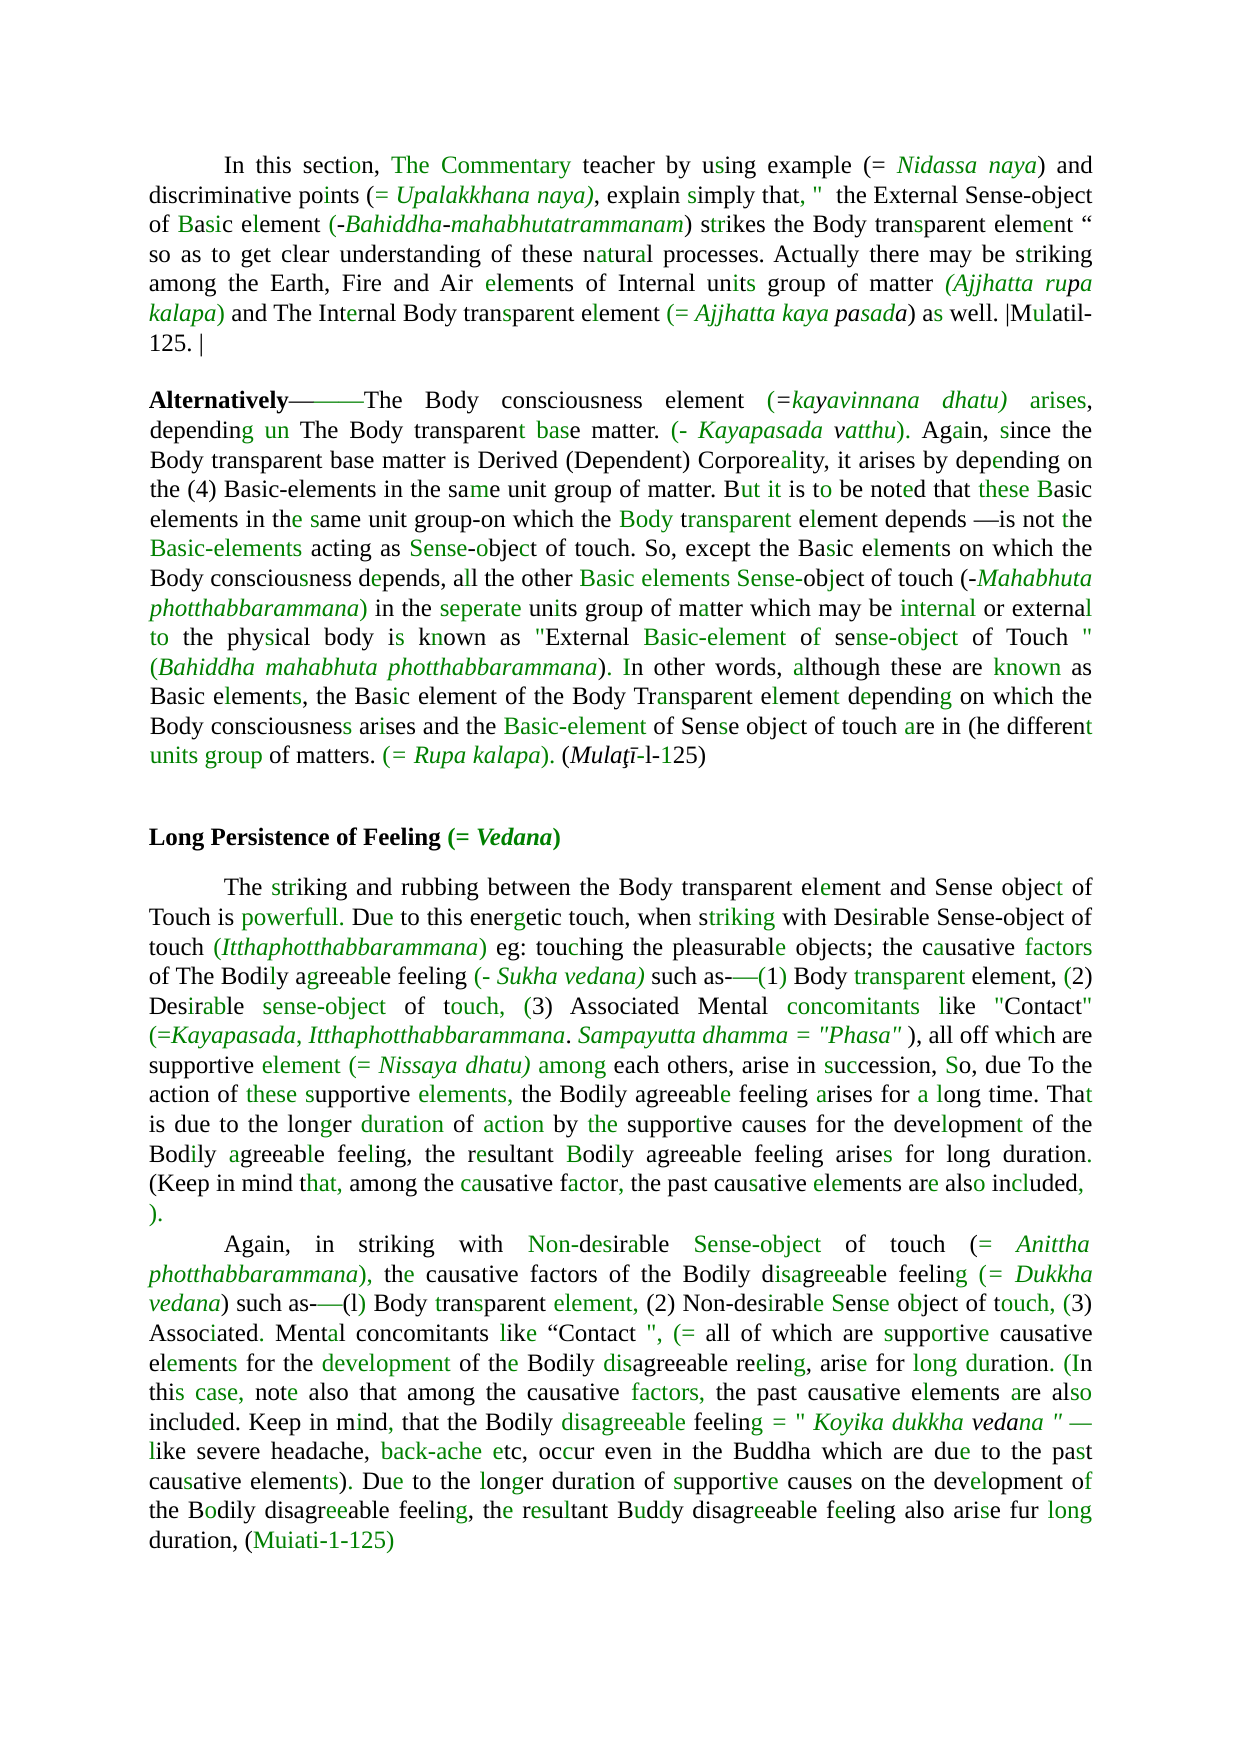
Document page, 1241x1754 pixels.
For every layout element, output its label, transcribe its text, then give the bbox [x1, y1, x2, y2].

text In this section, The Commentary teacher by using example (= Nidassa naya) and discriminative points (= Upalakkhana naya), explain simply that, " the External Sense-object of Basic element (-Bahiddha-mahabhutatrammanam) strikes the Body transparent element “ so as to get clear understanding of these natural processes. Actually there may be striking among the Earth, Fire and Air elements of Internal units group of matter (Ajjhatta rupa kalapa) and The Internal Body transparent element (= Ajjhatta kaya pasada) as well. |Mulatil-125. | [148, 150, 1092, 356]
text ). [148, 1198, 1093, 1227]
subtitle Long Persistence of Feeling (= Vedana) [148, 822, 1093, 851]
text Again, in striking with Non-desirable Sense-object of touch (= Anittha photthabbarammana), the causative factors of the Bodily disagreeable feeling (= Dukkha vedana) such as-—(l) Body transparent element, (2) Non-desirable Sense object of touch, (3) Associated. Mental concomitants like “Contact ", (= all of which are supportive causative elements for the development of the Bodily disagreeable reeling, arise for long duration. (In this case, note also that among the causative factors, the past causative elements are also included. Keep in mind, that the Bodily disagreeable feeling = " Koyika dukkha vedana " — like severe headache, back-ache etc, occur even in the Buddha which are due to the past causative elements). Due to the longer duration of supportive causes on the development of the Bodily disagreeable feeling, the resultant Buddy disagreeable feeling also arise fur long duration, (Muiati-1-125) [148, 1229, 1092, 1554]
text The striking and rubbing between the Body transparent element and Sense object of Touch is powerfull. Due to this energetic touch, when striking with Desirable Sense-object of touch (Itthaphotthabbarammana) eg: touching the pleasurable objects; the causative factors of The Bodily agreeable feeling (- Sukha vedana) such as-—(1) Body transparent element, (2) Desirable sense-object of touch, (3) Associated Mental concomitants like "Contact" (=Kayapasada, Itthaphotthabbarammana. Sampayutta dhamma = "Phasa" ), all off which are supportive element (= Nissaya dhatu) among each others, arise in succession, So, due To the action of these supportive elements, the Bodily agreeable feeling arises for a long time. That is due to the longer duration of action by the supportive causes for the development of the Bodily agreeable feeling, the resultant Bodily agreeable feeling arises for long duration. (Keep in mind that, among the causative factor, the past causative elements are also included, [148, 872, 1092, 1197]
text Alternatively———The Body consciousness element (=kayavinnana dhatu) arises, depending un The Body transparent base matter. (- Kayapasada vatthu). Again, since the Body transparent base matter is Derived (Dependent) Corporeality, it arises by depending on the (4) Basic-elements in the same unit group of matter. But it is to be noted that these Basic elements in the same unit group-on which the Body transparent element depends —is not the Basic-elements acting as Sense-object of touch. So, except the Basic elements on which the Body consciousness depends, all the other Basic elements Sense-object of touch (-Mahabhuta photthabbarammana) in the seperate units group of matter which may be internal or external to the physical body is known as "External Basic-element of sense-object of Touch " (Bahiddha mahabhuta photthabbarammana). In other words, although these are known as Basic elements, the Basic element of the Body Transparent element depending on which the Body consciousness arises and the Basic-element of Sense object of touch are in (he different units group of matters. (= Rupa kalapa). (Mulaţī-l-125) [148, 386, 1092, 769]
